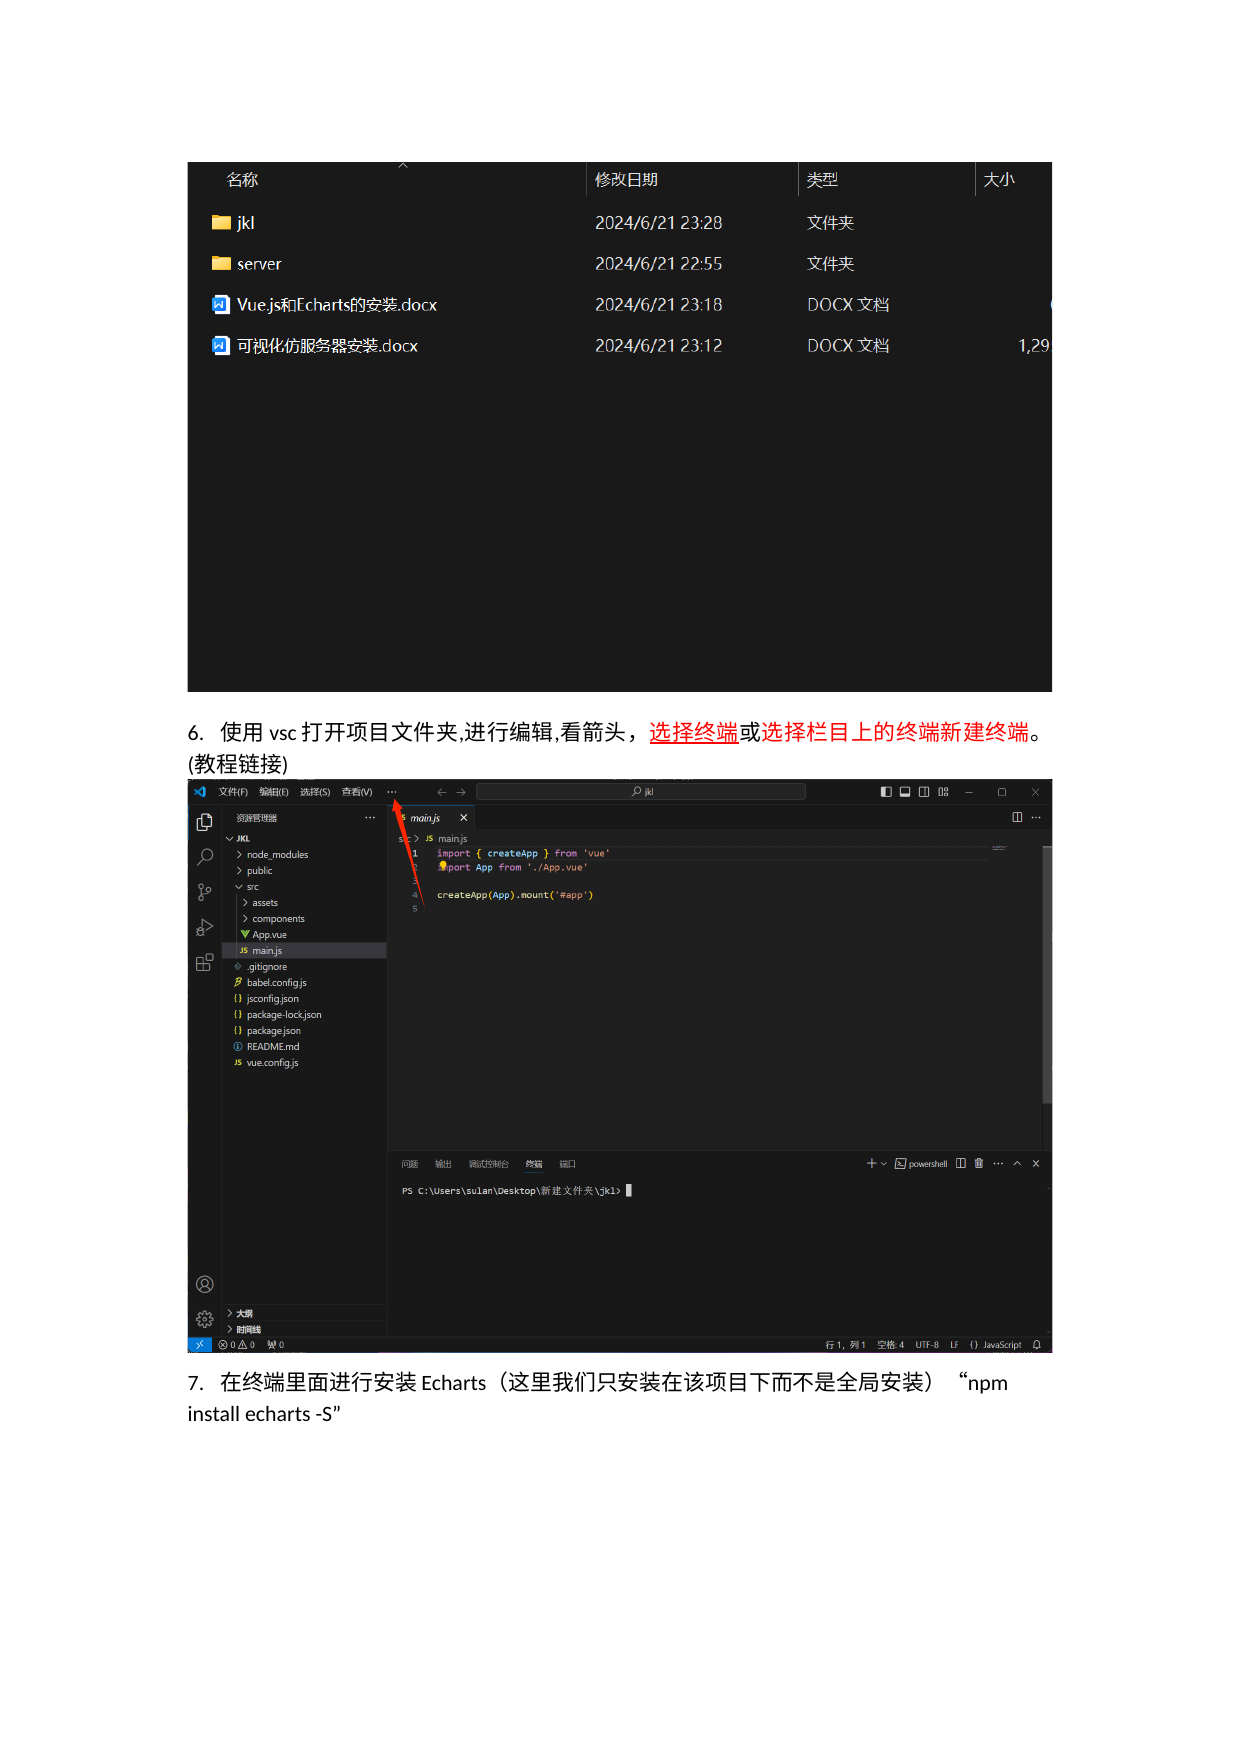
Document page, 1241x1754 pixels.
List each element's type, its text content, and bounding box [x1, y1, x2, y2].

picture [187, 779, 1053, 1353]
picture [187, 162, 1053, 692]
subtitle 在终端里面进行安装Echarts（这里我们只安装在该项目下而不是全局安装）“npm install echarts -S” [187, 1364, 1053, 1429]
list 使用vsc打开项目文件夹,进行编辑,看箭头，选择终端或选择栏目上的终端新建终端。 (教程链接) [187, 714, 1053, 779]
